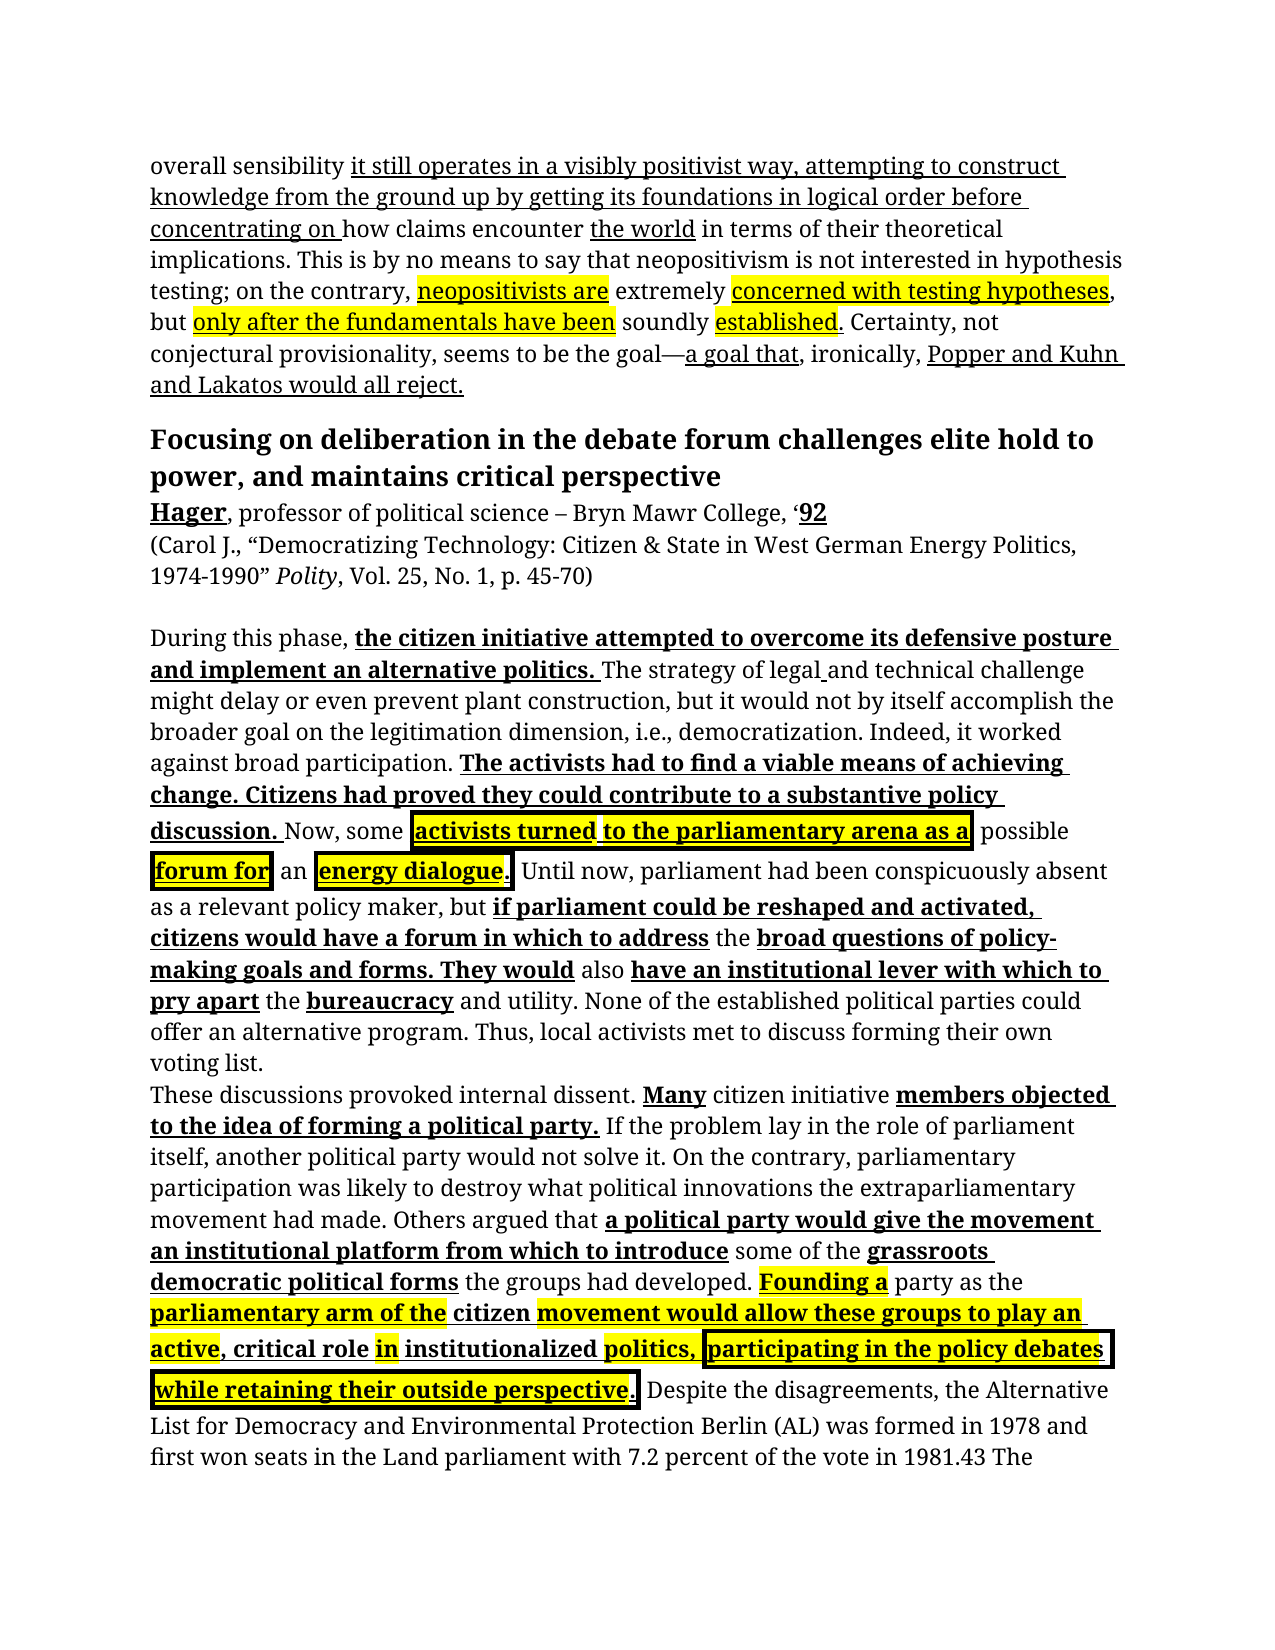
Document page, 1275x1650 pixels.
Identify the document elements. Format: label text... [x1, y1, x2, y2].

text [150, 1079, 1125, 1472]
subtitle Focusing on deliberation in the debate forum challenges elite hold to power, and maintains critical perspective [150, 421, 1125, 494]
text (Carol J., “Democratizing Technology: Citizen & State in West German Energy Politics, 1974-1990” Polity, Vol. 25, No. 1, p. 45-70) [150, 529, 1125, 591]
text During this phase, the citizen initiative attempted to overcome its defensive posture and implement an alternative politics. The strategy of legal and technical challenge might delay or even prevent plant construction, but it would not by itself accomplish the broader goal on the legitimation dimension, i.e., democratization. Indeed, it worked against broad participation. The activists had to find a viable means of achieving change. Citizens had proved they could contribute to a substantive policy discussion. Now, some activists turned to the parliamentary arena as a possible forum for an energy dialogue. Until now, parliament had been conspicuously absent as a relevant policy maker, but if parliament could be reshaped and activated, citizens would have a forum in which to address the broad questions of policy-making goals and forms. They would also have an institutional lever with which to pry apart the bureaucracy and utility. None of the established political parties could offer an alternative program. Thus, local activists met to discuss forming their own voting list. [150, 622, 1125, 1079]
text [150, 150, 1125, 400]
text Hager, professor of political science – Bryn Mawr College, ‘92 [150, 494, 1125, 529]
